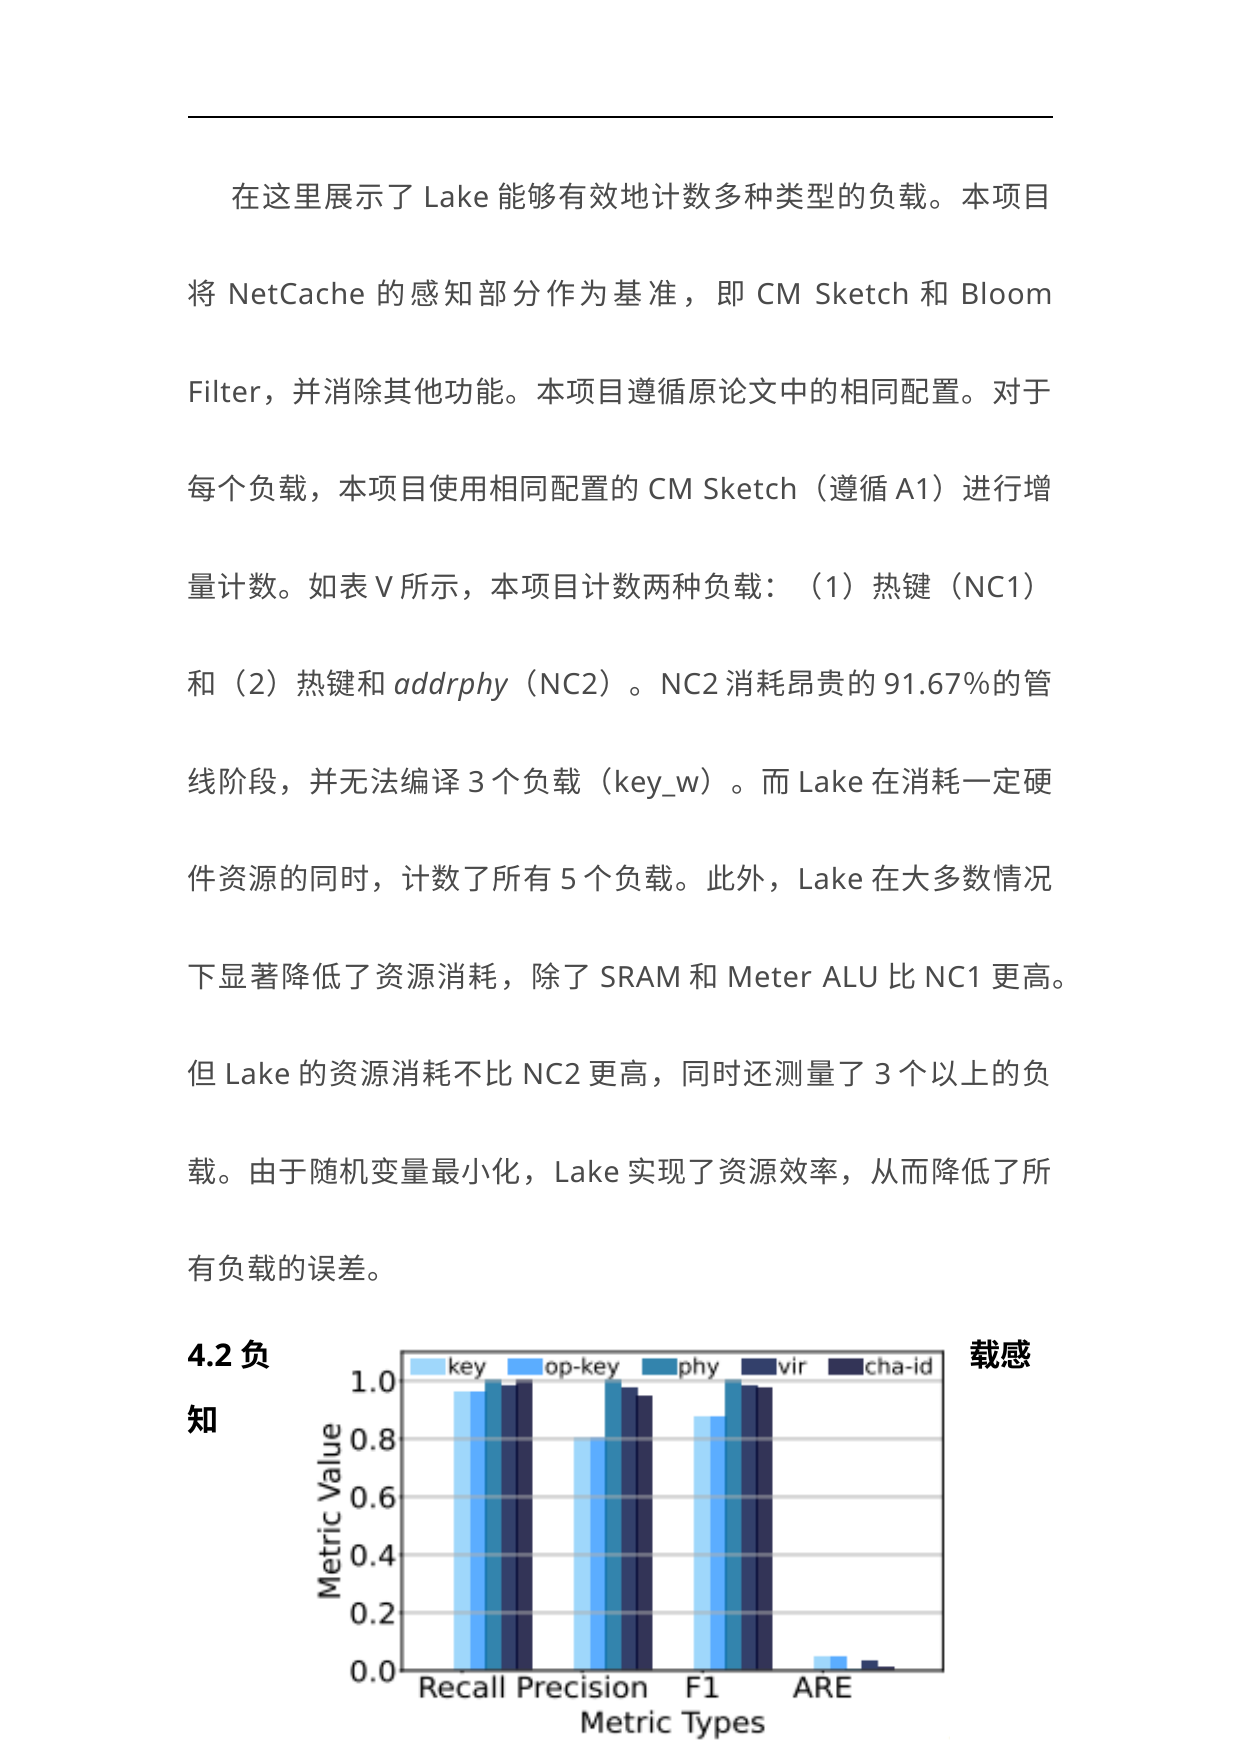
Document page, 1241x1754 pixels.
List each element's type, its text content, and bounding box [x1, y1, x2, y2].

picture [293, 1332, 949, 1750]
text 在这里展示了Lake能够有效地计数多种类型的负载。本项目将NetCache的感知部分作为基准，即CM Sketch和Bloom Filter，并消除其他功能。本项目遵循原论文中的相同配置。对于每个负载，本项目使用相同配置的CM Sketch（遵循A1）进行增量计数。如表V所示，本项目计数两种负载：（1）热键（NC1）和（2）热键和addrphy​（NC2）。NC2消耗昂贵的91.67％的管线阶段，并无法编译3个负载（key_w）。而Lake在消耗一定硬件资源的同时，计数了所有5个负载。此外，Lake在大多数情况下显著降低了资源消耗，除了SRAM和Meter ALU比NC1更高。但Lake的资源消耗不比NC2更高，同时还测量了3个以上的负载。由于随机变量最小化，Lake实现了资源效率，从而降低了所有负载的误差。 [187, 162, 1053, 1299]
text 4.2 负载感知 [187, 1321, 1053, 1451]
